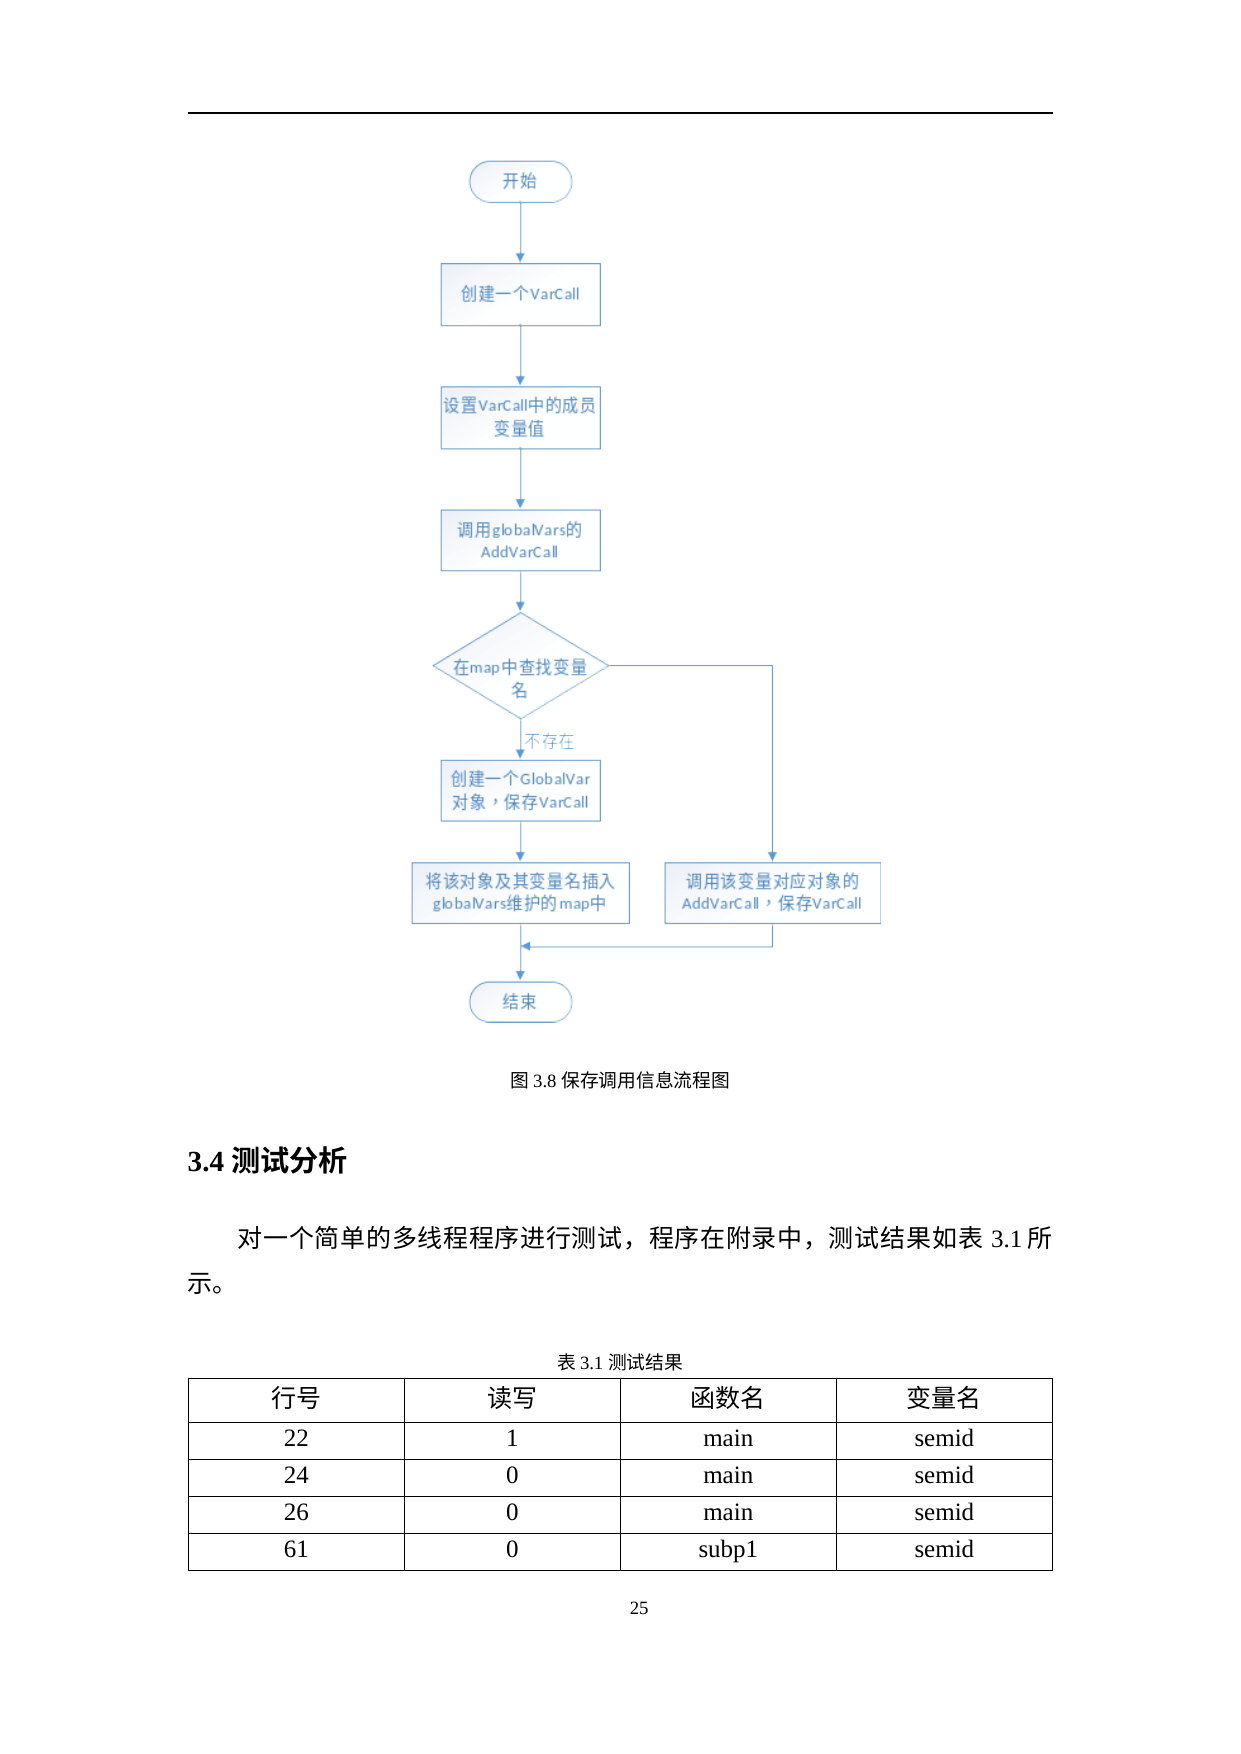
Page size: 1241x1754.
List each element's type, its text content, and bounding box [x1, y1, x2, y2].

table_cell semid [837, 1460, 1052, 1496]
subtitle 3.4 测试分析 [187, 1127, 1053, 1192]
table_cell 0 [405, 1460, 620, 1496]
table_cell semid [837, 1534, 1052, 1569]
table_cell 24 [189, 1460, 404, 1496]
table_cell semid [837, 1423, 1052, 1459]
table_cell 1 [405, 1423, 620, 1459]
table_cell main [621, 1497, 836, 1533]
text 图3.8 保存调用信息流程图 [187, 1066, 1053, 1093]
table_header 函数名 [621, 1379, 836, 1422]
table_cell semid [837, 1497, 1052, 1533]
table_cell 22 [189, 1423, 404, 1459]
table_cell 26 [189, 1497, 404, 1533]
table_header 变量名 [837, 1379, 1052, 1422]
table_cell 0 [405, 1497, 620, 1533]
text 对一个简单的多线程程序进行测试，程序在附录中，测试结果如表3.1所示。 [187, 1219, 1053, 1300]
table_header 行号 [189, 1379, 404, 1422]
table_cell 0 [405, 1534, 620, 1569]
table_header 读写 [405, 1379, 620, 1422]
table_cell main [621, 1460, 836, 1496]
table_cell main [621, 1423, 836, 1459]
table_cell subp1 [621, 1534, 836, 1569]
text 表3.1 测试结果 [187, 1345, 1053, 1378]
table_cell 61 [189, 1534, 404, 1569]
